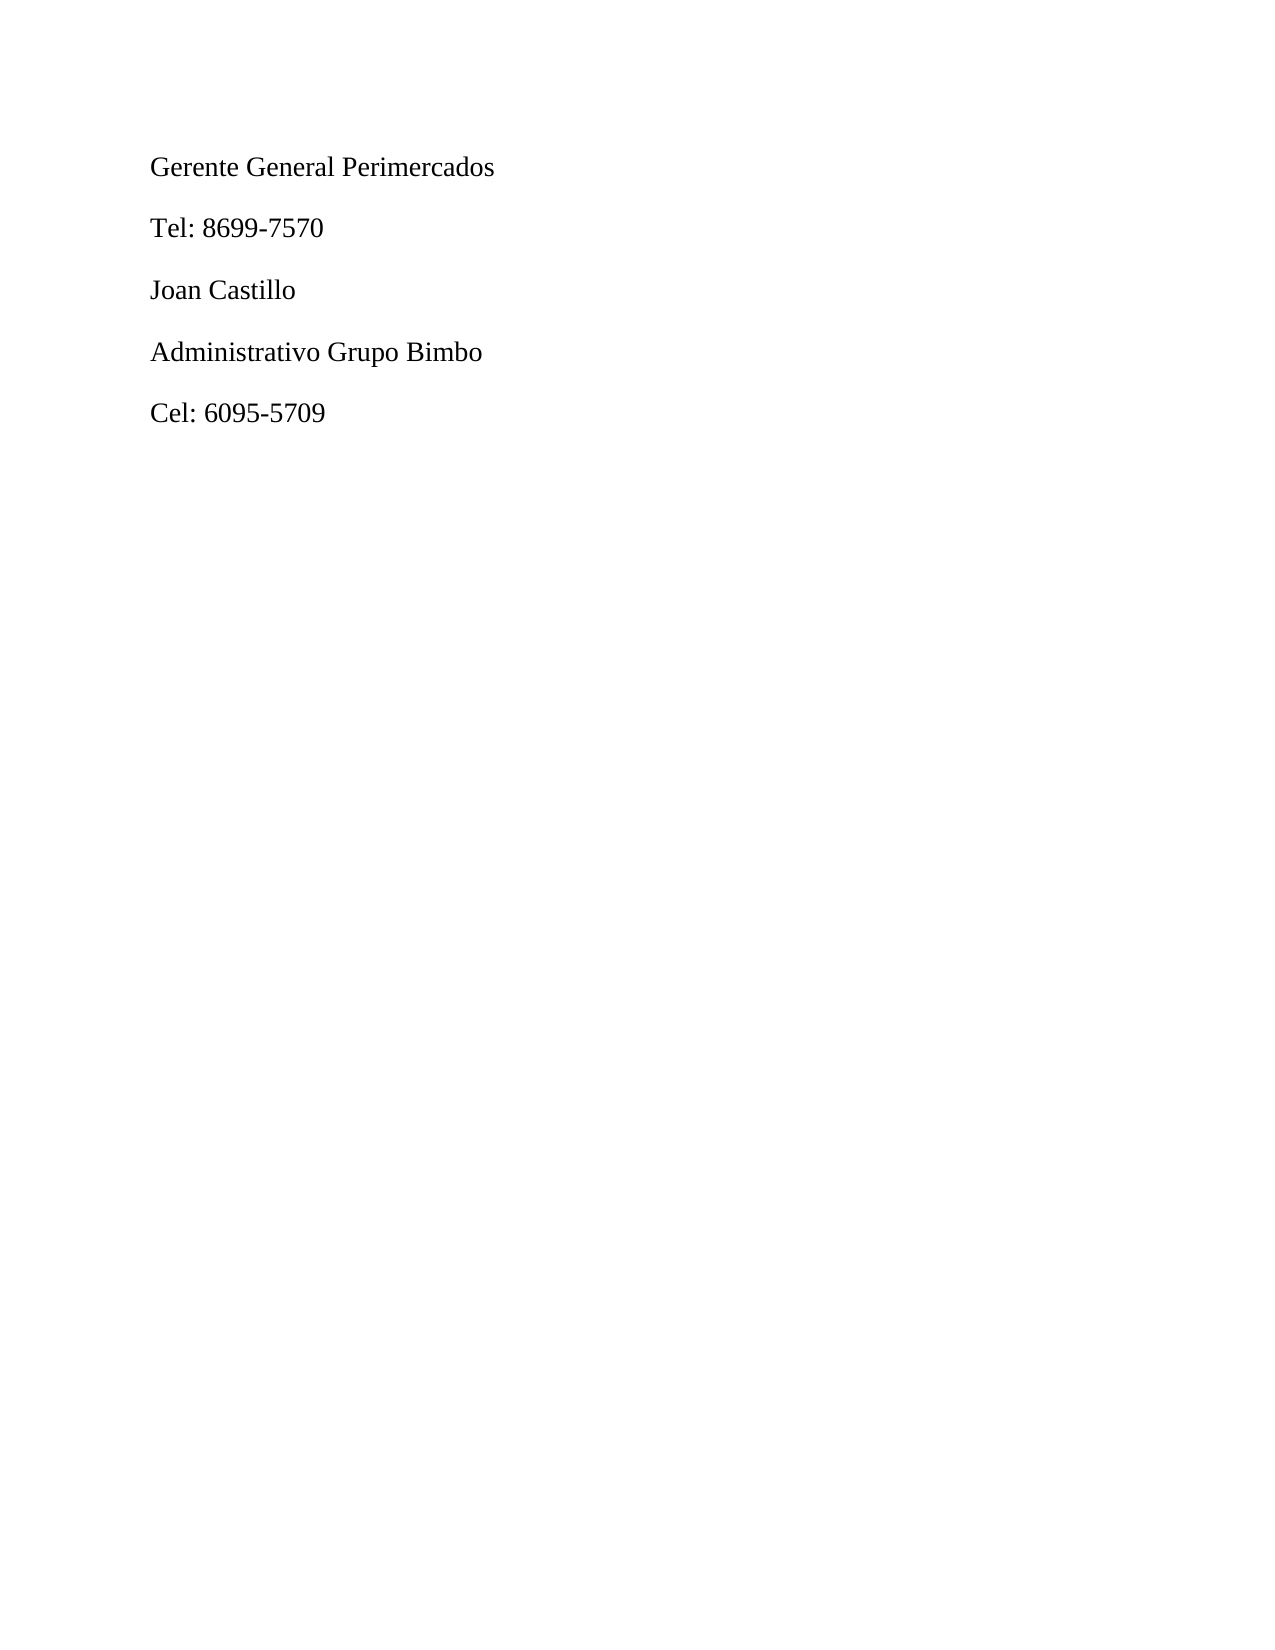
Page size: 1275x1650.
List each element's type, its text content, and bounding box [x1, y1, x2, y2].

text Joan Castillo [150, 273, 1125, 306]
text Tel: 8699-7570 [150, 212, 1125, 244]
text Administrativo Grupo Bimbo [150, 335, 1125, 367]
text Gerente General Perimercados [150, 150, 1125, 182]
text Cel: 6095-5709 [150, 396, 1125, 429]
